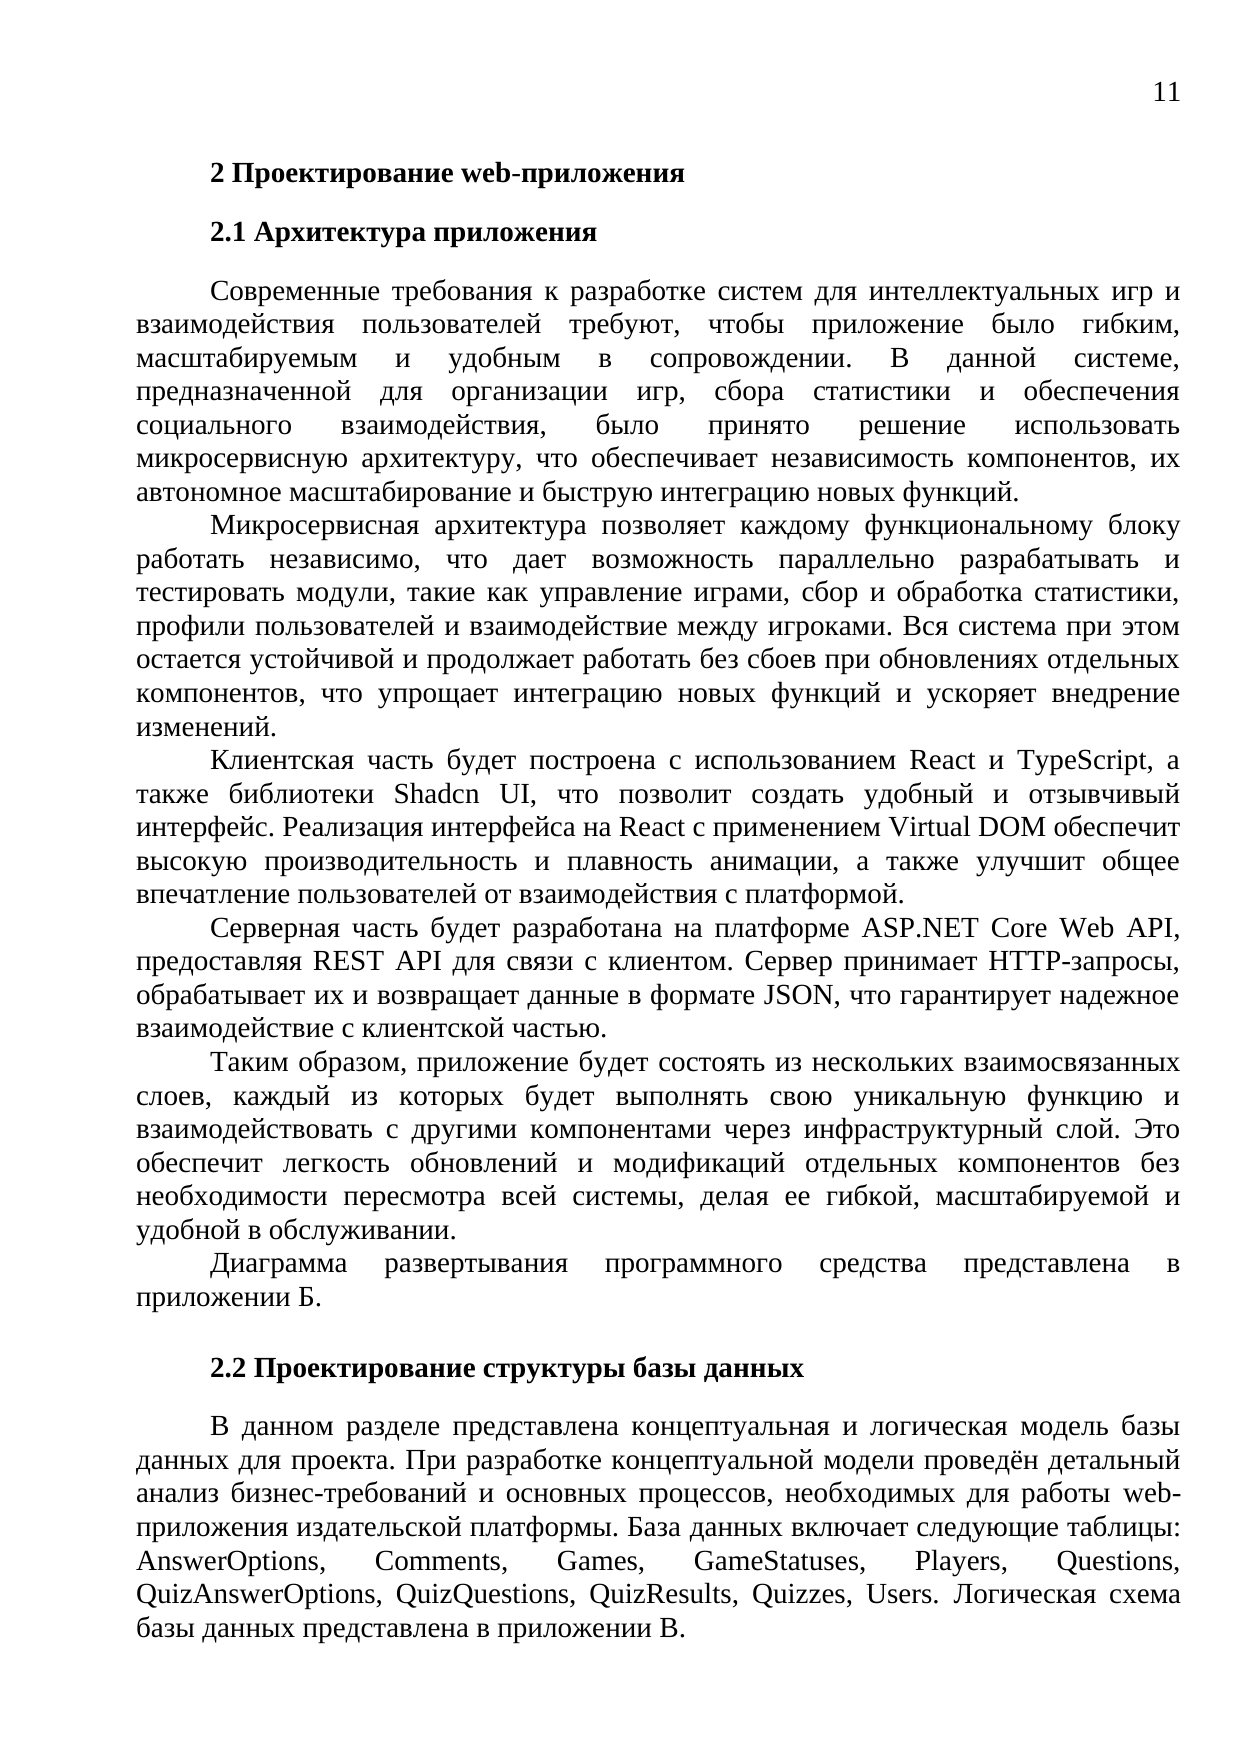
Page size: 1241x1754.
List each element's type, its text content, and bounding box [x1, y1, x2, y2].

text Серверная часть будет разработана на платформе ASP.NET Core Web API, предоставляя REST API для связи с клиентом. Сервер принимает HTTP-запросы, обрабатывает их и возвращает данные в формате JSON, что гарантирует надежное взаимодействие с клиентской частью. [136, 910, 1181, 1044]
text Клиентская часть будет построена с использованием React и TypeScript, а также библиотеки Shadcn UI, что позволит создать удобный и отзывчивый интерфейс. Реализация интерфейса на React с применением Virtual DOM обеспечит высокую производительность и плавность анимации, а также улучшит общее впечатление пользователей от взаимодействия с платформой. [136, 742, 1181, 910]
text Микросервисная архитектура позволяет каждому функциональному блоку работать независимо, что дает возможность параллельно разрабатывать и тестировать модули, такие как управление играми, сбор и обработка статистики, профили пользователей и взаимодействие между игроками. Вся система при этом остается устойчивой и продолжает работать без сбоев при обновлениях отдельных компонентов, что упрощает интеграцию новых функций и ускоряет внедрение изменений. [136, 507, 1181, 742]
subtitle 2 Проектирование web-приложения [136, 156, 1181, 189]
subtitle 2.2 Проектирование структуры базы данных [136, 1350, 1181, 1383]
text Диаграмма развертывания программного средства представлена в приложении Б. [136, 1245, 1181, 1312]
text Таким образом, приложение будет состоять из нескольких взаимосвязанных слоев, каждый из которых будет выполнять свою уникальную функцию и взаимодействовать с другими компонентами через инфраструктурный слой. Это обеспечит легкость обновлений и модификаций отдельных компонентов без необходимости пересмотра всей системы, делая ее гибкой, масштабируемой и удобной в обслуживании. [136, 1044, 1181, 1245]
text В данном разделе представлена концептуальная и логическая модель базы данных для проекта. При разработке концептуальной модели проведён детальный анализ бизнес-требований и основных процессов, необходимых для работы web-приложения издательской платформы. База данных включает следующие таблицы: AnswerOptions, Comments, Games, GameStatuses, Players, Questions, QuizAnswerOptions, QuizQuestions, QuizResults, Quizzes, Users. Логическая схема базы данных представлена в приложении В. [136, 1408, 1181, 1643]
text Современные требования к разработке систем для интеллектуальных игр и взаимодействия пользователей требуют, чтобы приложение было гибким, масштабируемым и удобным в сопровождении. В данной системе, предназначенной для организации игр, сбора статистики и обеспечения социального взаимодействия, было принято решение использовать микросервисную архитектуру, что обеспечивает независимость компонентов, их автономное масштабирование и быструю интеграцию новых функций. [136, 273, 1181, 507]
subtitle 2.1 Архитектура приложения [136, 214, 1181, 248]
